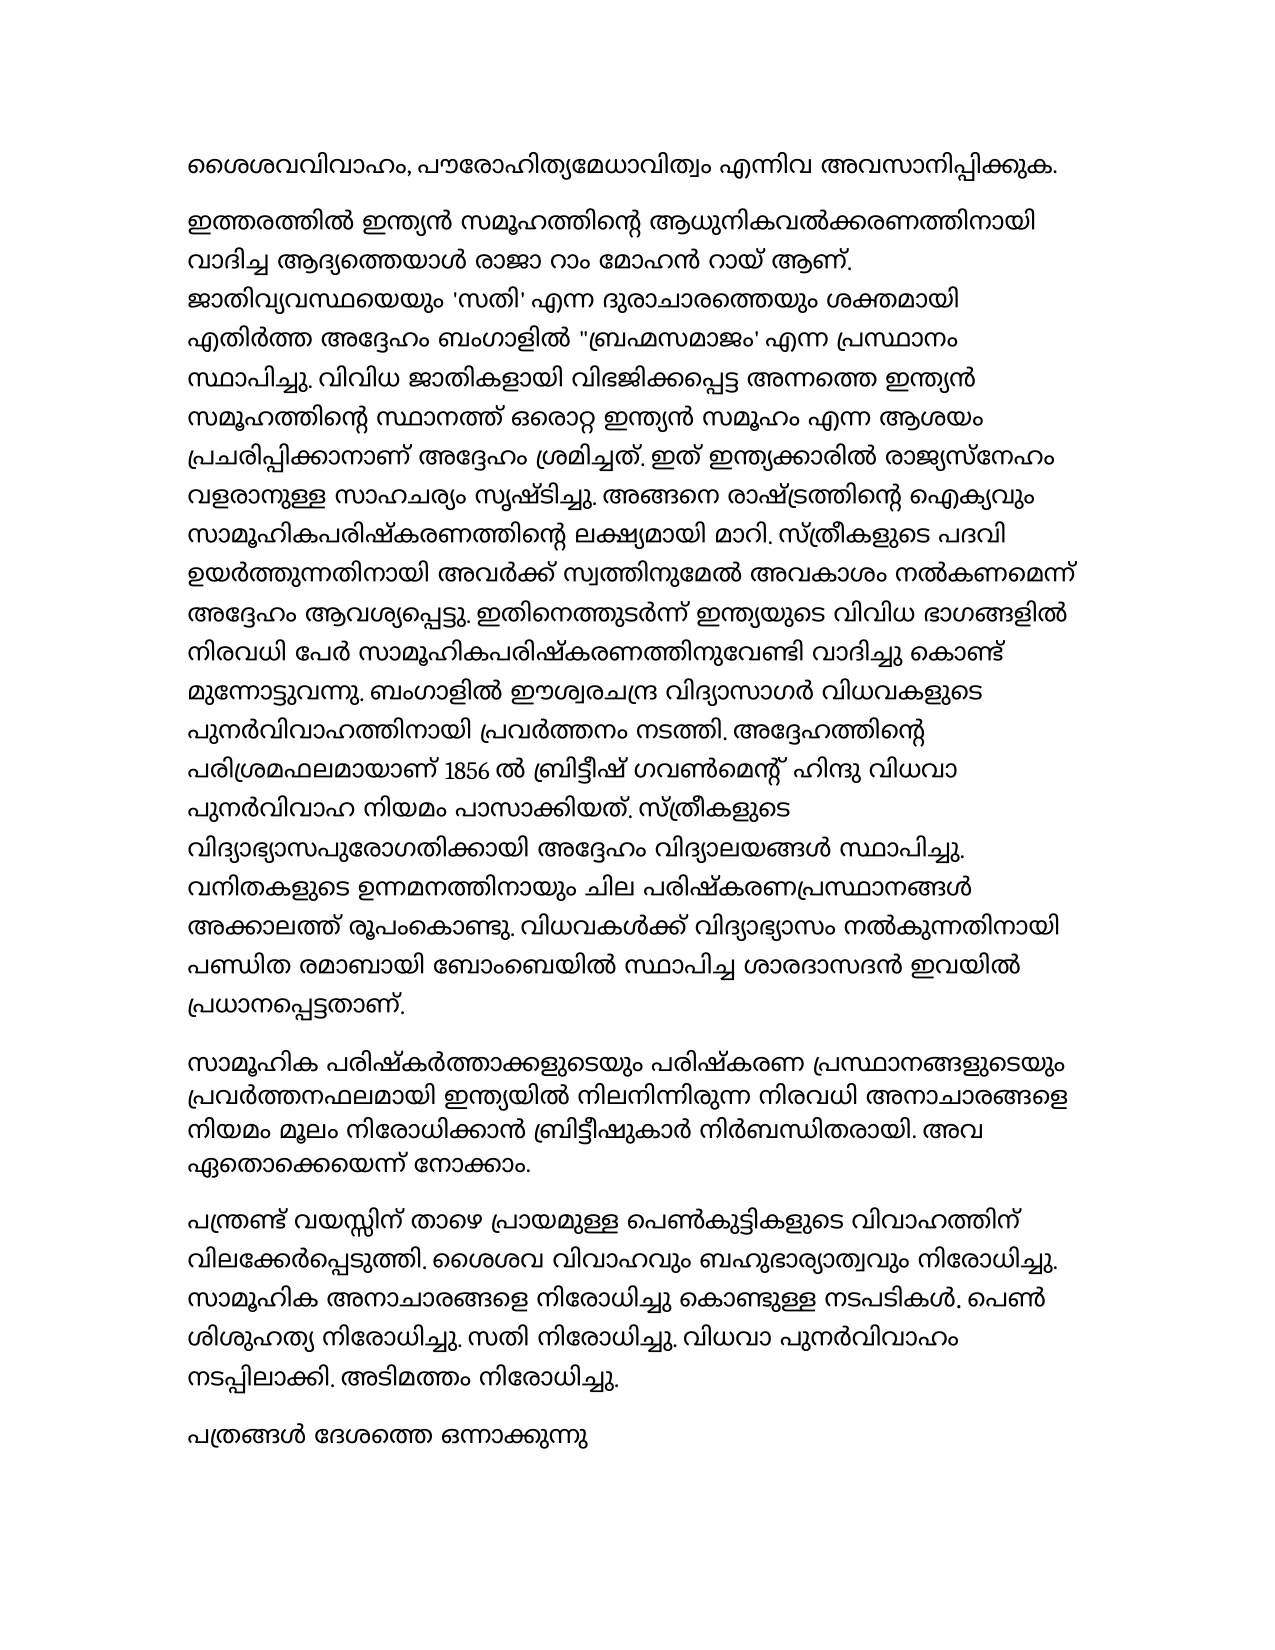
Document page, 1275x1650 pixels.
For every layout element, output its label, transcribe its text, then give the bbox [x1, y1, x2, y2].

text സാമൂഹിക പരിഷ്കർത്താക്കളുടെയും പരിഷ്കരണ പ്രസ്ഥാനങ്ങളുടെയും പ്രവർത്തനഫലമായി ഇന്ത്യയിൽ നിലനിന്നിരുന്ന നിരവധി അനാചാരങ്ങളെ നിയമം മൂലം നിരോധിക്കാൻ ബ്രിട്ടീഷുകാർ നിർബന്ധിതരായി. അവ ഏതൊക്കെയെന്ന് നോക്കാം. [187, 1048, 1087, 1178]
text പത്രങ്ങൾ ദേശത്തെ ഒന്നാക്കുന്നു [187, 1420, 1087, 1449]
text ഇത്തരത്തിൽ ഇന്ത്യൻ സമൂഹത്തിന്റെ ആധുനികവൽക്കരണത്തിനായി വാദിച്ച ആദ്യത്തെയാൾ രാജാ റാം മോഹൻ റായ് ആണ്. ജാതിവ്യവസ്ഥയെയും 'സതി' എന്ന ദുരാചാരത്തെയും ശക്തമായി എതിർത്ത അദ്ദേഹം ബംഗാളിൽ "ബ്രഹ്മസമാജം' എന്ന പ്രസ്ഥാനം സ്ഥാപിച്ചു. വിവിധ ജാതികളായി വിഭജിക്കപ്പെട്ട അന്നത്തെ ഇന്ത്യൻ സമൂഹത്തിന്റെ സ്ഥാനത്ത് ഒരൊറ്റ ഇന്ത്യൻ സമൂഹം എന്ന ആശയം പ്രചരിപ്പിക്കാനാണ് അദ്ദേഹം ശ്രമിച്ചത്. ഇത് ഇന്ത്യക്കാരിൽ രാജ്യസ്നേഹം വളരാനുള്ള സാഹചര്യം സൃഷ്ടിച്ചു. അങ്ങനെ രാഷ്ട്രത്തിന്റെ ഐക്യവും സാമൂഹികപരിഷ്കരണത്തിന്റെ ലക്ഷ്യമായി മാറി. സ്ത്രീകളുടെ പദവി ഉയർത്തുന്നതിനായി അവർക്ക് സ്വത്തിനുമേൽ അവകാശം നൽകണമെന്ന് അദ്ദേഹം ആവശ്യപ്പെട്ടു. ഇതിനെത്തുടർന്ന് ഇന്ത്യയുടെ വിവിധ ഭാഗങ്ങളിൽ നിരവധി പേർ സാമൂഹികപരിഷ്കരണത്തിനുവേണ്ടി വാദിച്ചു കൊണ്ട് മുന്നോട്ടുവന്നു. ബംഗാളിൽ ഈശ്വരചന്ദ്ര വിദ്യാസാഗർ വിധവകളുടെ പുനർവിവാഹത്തിനായി പ്രവർത്തനം നടത്തി. അദ്ദേഹത്തിന്റെ പരിശ്രമഫലമായാണ് 1856 ൽ ബ്രിട്ടീഷ് ഗവൺമെന്റ് ഹിന്ദു വിധവാ പുനർവിവാഹ നിയമം പാസാക്കിയത്. സ്ത്രീകളുടെ വിദ്യാഭ്യാസപുരോഗതിക്കായി അദ്ദേഹം വിദ്യാലയങ്ങൾ സ്ഥാപിച്ചു. വനിതകളുടെ ഉന്നമനത്തിനായും ചില പരിഷ്കരണപ്രസ്ഥാനങ്ങൾ അക്കാലത്ത് രൂപംകൊണ്ടു. വിധവകൾക്ക് വിദ്യാഭ്യാസം നൽകുന്നതിനായി പണ്ഡിത രമാബായി ബോംബെയിൽ സ്ഥാപിച്ച ശാരദാസദൻ ഇവയിൽ പ്രധാനപ്പെട്ടതാണ്. [187, 205, 1087, 1022]
text പന്ത്രണ്ട് വയസ്സിന് താഴെ പ്രായമുള്ള പെൺകുട്ടികളുടെ വിവാഹത്തിന് വിലക്കേർപ്പെടുത്തി. ശൈശവ വിവാഹവും ബഹുഭാര്യാത്വവും നിരോധിച്ചു. സാമൂഹിക അനാചാരങ്ങളെ നിരോധിച്ചു കൊണ്ടുള്ള നടപടികൾ. പെൺ ശിശുഹത്യ നിരോധിച്ചു. സതി നിരോധിച്ചു. വിധവാ പുനർവിവാഹം നടപ്പിലാക്കി. അടിമത്തം നിരോധിച്ചു. [187, 1204, 1087, 1394]
text ശൈശവവിവാഹം, പൗരോഹിത്യമേധാവിത്വം എന്നിവ അവസാനിപ്പിക്കുക. [187, 150, 1087, 179]
